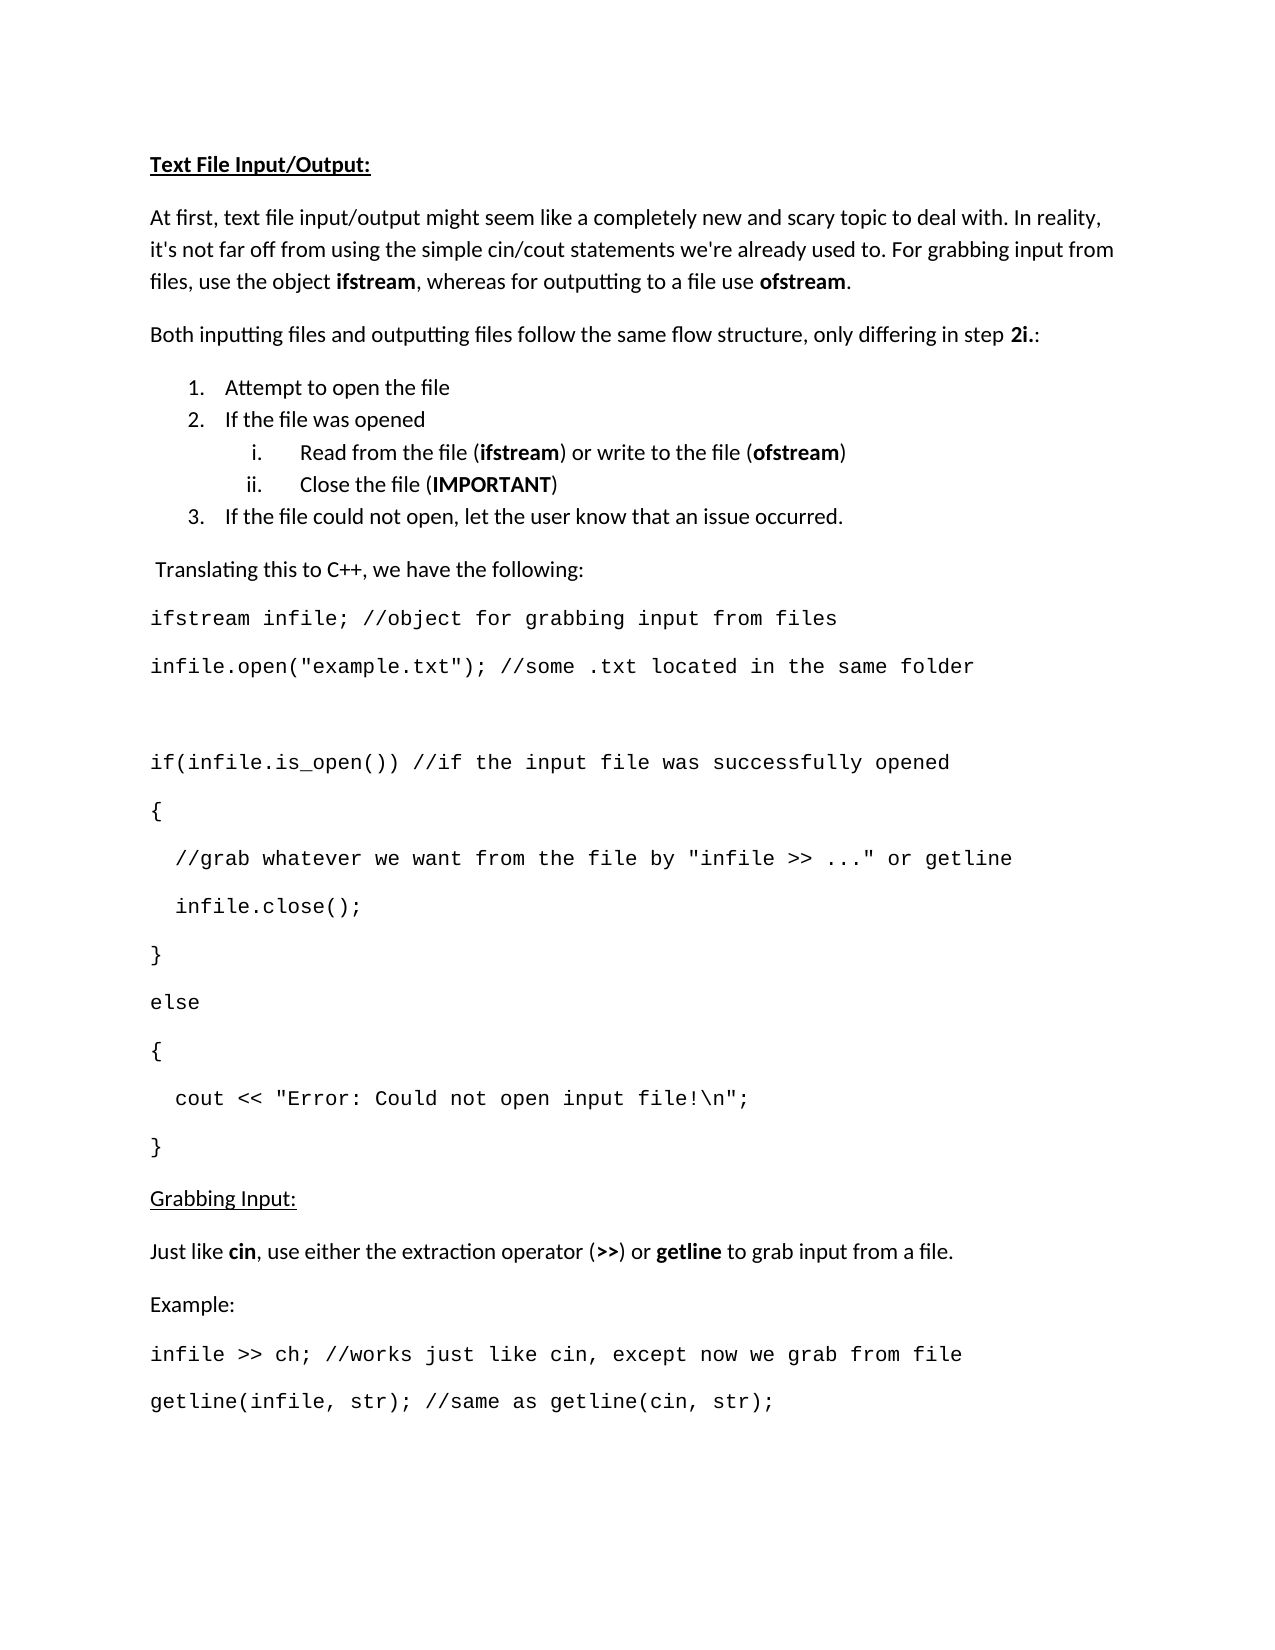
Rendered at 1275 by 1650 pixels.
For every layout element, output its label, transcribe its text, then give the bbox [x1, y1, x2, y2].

text { [150, 1040, 1125, 1064]
text else [150, 992, 1125, 1016]
text Just like cin, use either the extraction operator (>>) or getline to grab input from a file. [150, 1237, 1125, 1266]
text Grabbing Input: [150, 1184, 1125, 1212]
text Both inputting files and outputting files follow the same flow structure, only differing in step 2i.: [150, 320, 1125, 348]
list Close the file (IMPORTANT) [262, 470, 1125, 498]
text Text File Input/Output: [150, 150, 1125, 178]
text ifstream infile; //object for grabbing input from files [150, 608, 1125, 632]
text Translating this to C++, we have the following: [150, 555, 1125, 583]
text Example: [150, 1291, 1125, 1318]
text infile >> ch; //works just like cin, except now we grab from file [150, 1343, 1125, 1367]
text At first, text file input/output might seem like a completely new and scary topic to deal with. In reality, it's not far off from using the simple cin/cout statements we're already used to. For grabbing input from files, use the object ifstream, whereas for outputting to a file use ofstream. [150, 203, 1125, 295]
text getline(infile, str); //same as getline(cin, str); [150, 1392, 1125, 1415]
text if(infile.is_open()) //if the input file was successfully opened [150, 752, 1125, 776]
text cout << "Error: Could not open input file!\n"; [150, 1088, 1125, 1112]
text //grab whatever we want from the file by "infile >> ..." or getline [150, 848, 1125, 872]
text } [150, 944, 1125, 968]
list Read from the file (ifstream) or write to the file (ofstream) [262, 438, 1125, 466]
text infile.close(); [150, 896, 1125, 920]
list If the file could not open, let the user know that an issue occurred. [187, 502, 1125, 530]
list Attempt to open the file [187, 373, 1125, 401]
text } [150, 1136, 1125, 1160]
text { [150, 800, 1125, 824]
list If the file was opened [187, 406, 1125, 434]
text infile.open("example.txt"); //some .txt located in the same folder [150, 656, 1125, 680]
